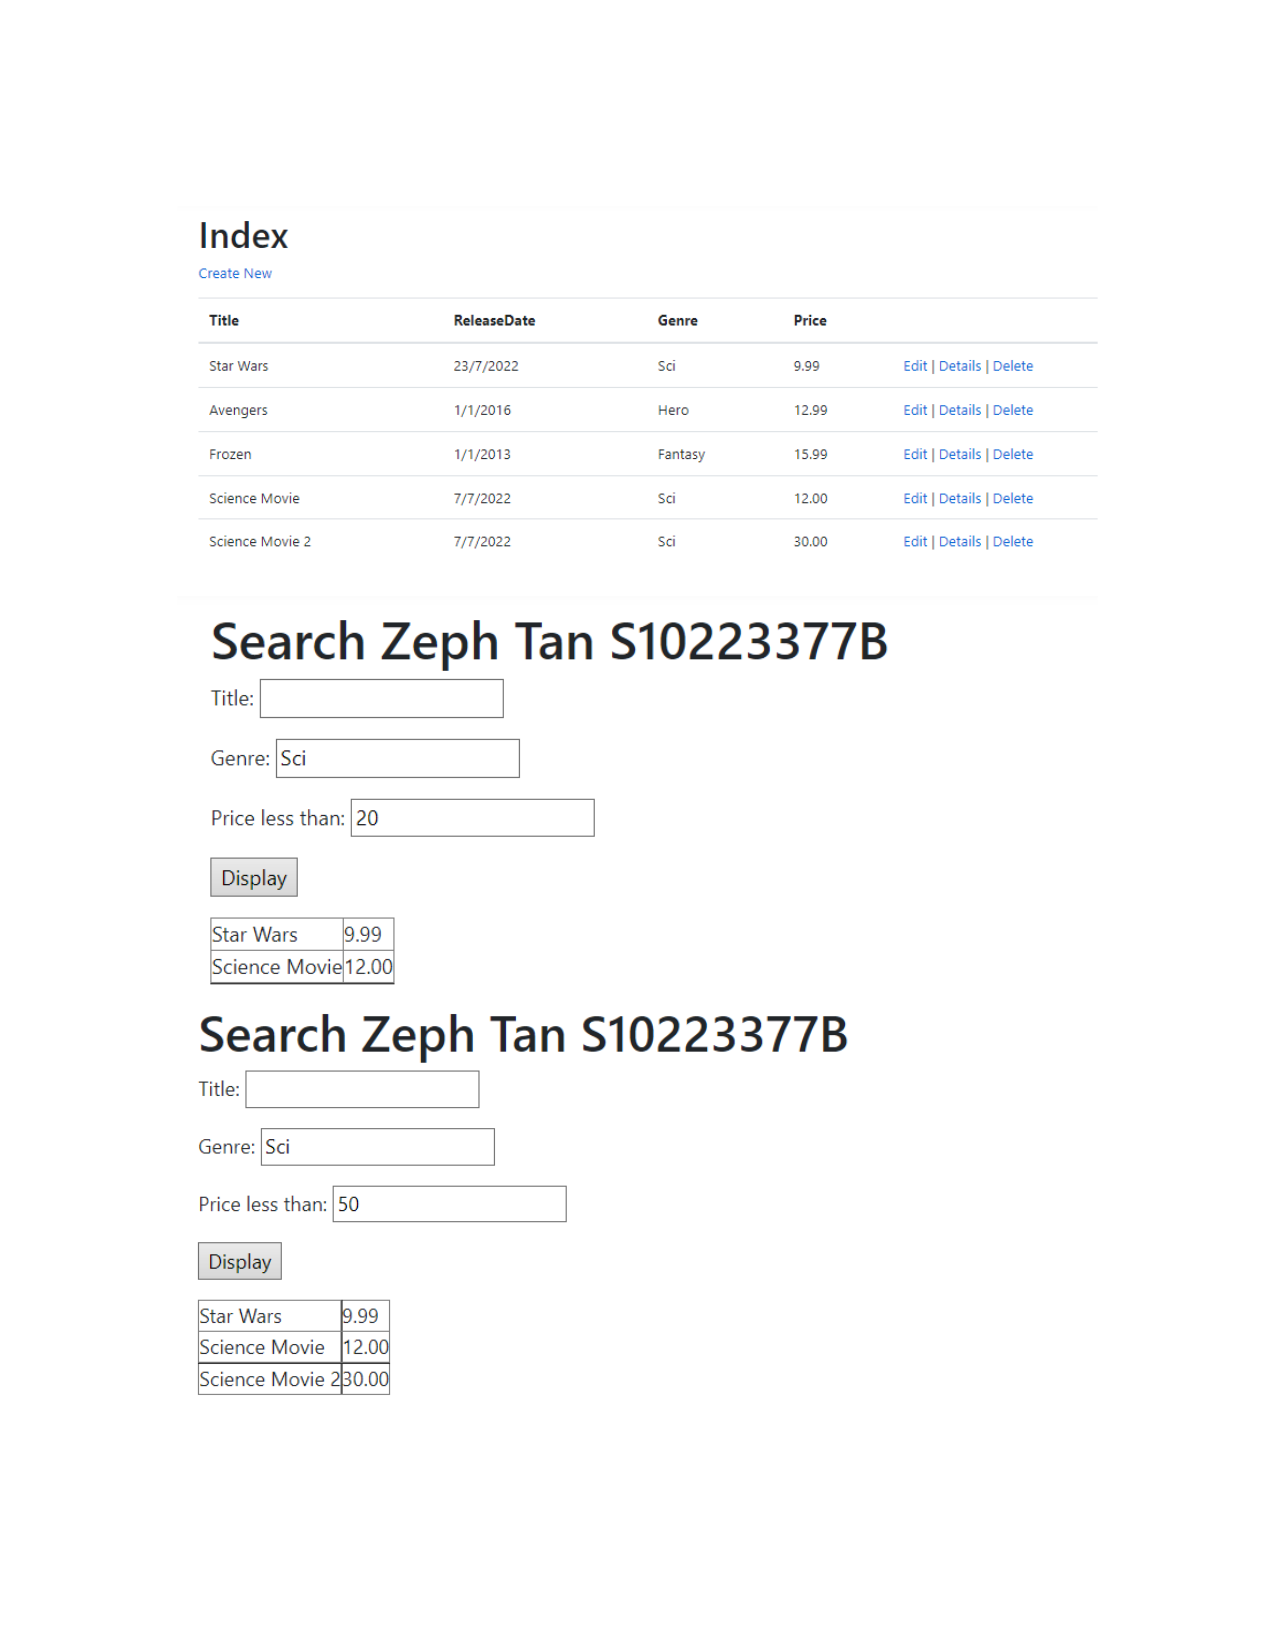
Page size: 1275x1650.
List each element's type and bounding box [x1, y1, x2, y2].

picture [177, 206, 1098, 1405]
